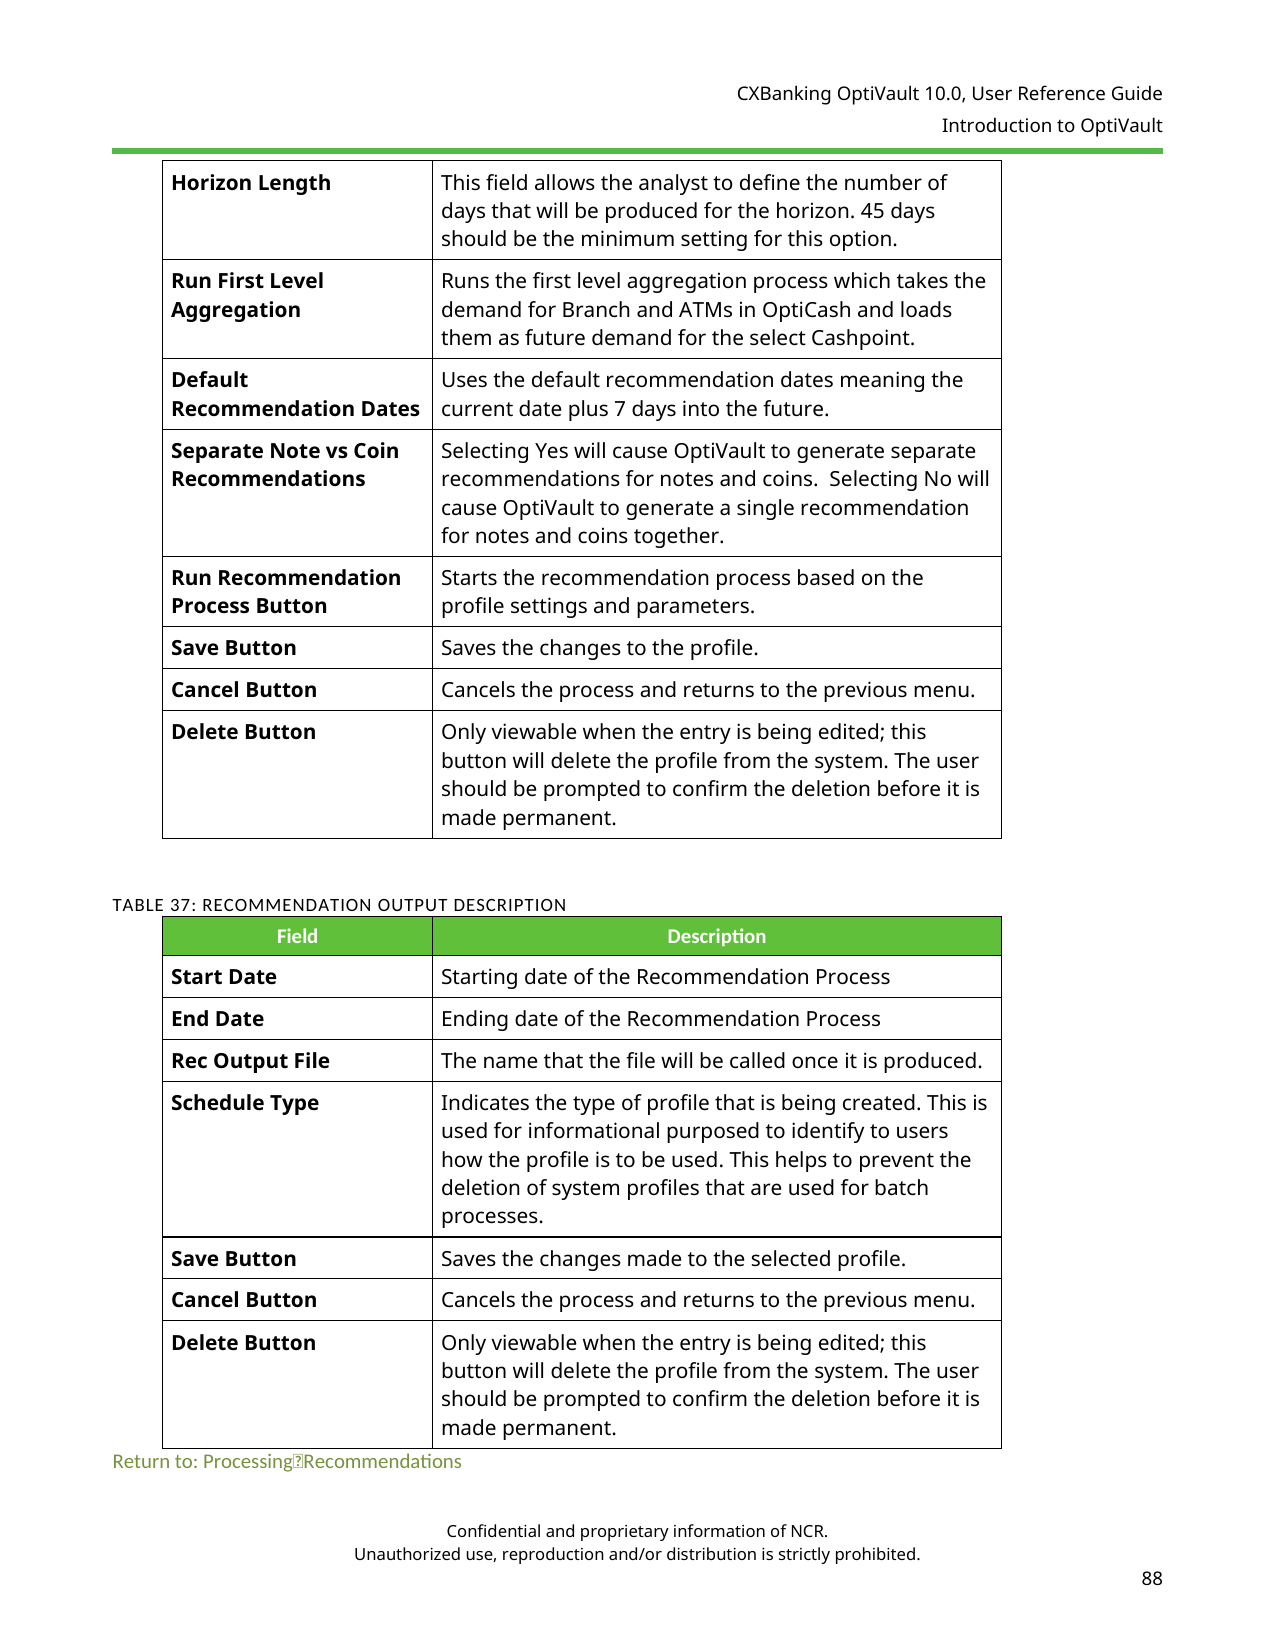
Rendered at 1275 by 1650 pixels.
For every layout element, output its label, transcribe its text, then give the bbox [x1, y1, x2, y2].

table_cell Delete Button [163, 711, 432, 837]
table_cell Cancels the process and returns to the previous menu. [433, 669, 1001, 710]
table_cell Starting date of the Recommendation Process [433, 956, 1001, 997]
table_cell Start Date [163, 956, 432, 997]
table_cell Separate Note vs Coin Recommendations [163, 430, 432, 556]
text Return to: ProcessingRecommendations [112, 1449, 1163, 1474]
table_cell End Date [163, 998, 432, 1039]
table_cell Rec Output File [163, 1040, 432, 1081]
table_cell Only viewable when the entry is being edited; this button will delete the profile from the system. The user should be prompted to confirm the deletion before it is made permanent. [433, 1321, 1001, 1448]
table_header Field [163, 917, 432, 955]
table_cell Horizon Length [163, 161, 432, 259]
table_header Description [433, 917, 1001, 955]
table_cell Uses the default recommendation dates meaning the current date plus 7 days into the future. [433, 359, 1001, 428]
table_cell Indicates the type of profile that is being created. This is used for informational purposed to identify to users how the profile is to be used. This helps to prevent the deletion of system profiles that are used for batch processes. [433, 1082, 1001, 1236]
table_cell Schedule Type [163, 1082, 432, 1236]
table_cell Cancel Button [163, 669, 432, 710]
table_cell Runs the first level aggregation process which takes the demand for Branch and ATMs in OptiCash and loads them as future demand for the select Cashpoint. [433, 260, 1001, 358]
table_cell Save Button [163, 627, 432, 668]
table_cell This field allows the analyst to define the number of days that will be produced for the horizon. 45 days should be the minimum setting for this option. [433, 161, 1001, 259]
table_cell Cancel Button [163, 1279, 432, 1320]
table_cell Run First Level Aggregation [163, 260, 432, 358]
table_cell Selecting Yes will cause OptiVault to generate separate recommendations for notes and coins. Selecting No will cause OptiVault to generate a single recommendation for notes and coins together. [433, 430, 1001, 556]
table_cell The name that the file will be called once it is produced. [433, 1040, 1001, 1081]
table_cell Ending date of the Recommendation Process [433, 998, 1001, 1039]
table_cell Delete Button [163, 1321, 432, 1448]
table_cell Save Button [163, 1238, 432, 1278]
table_cell Saves the changes to the profile. [433, 627, 1001, 668]
table_cell Run Recommendation Process Button [163, 557, 432, 626]
table_cell Saves the changes made to the selected profile. [433, 1238, 1001, 1278]
table_cell Starts the recommendation process based on the profile settings and parameters. [433, 557, 1001, 626]
table_cell Cancels the process and returns to the previous menu. [433, 1279, 1001, 1320]
table_cell Default Recommendation Dates [163, 359, 432, 428]
table_cell Only viewable when the entry is being edited; this button will delete the profile from the system. The user should be prompted to confirm the deletion before it is made permanent. [433, 711, 1001, 837]
